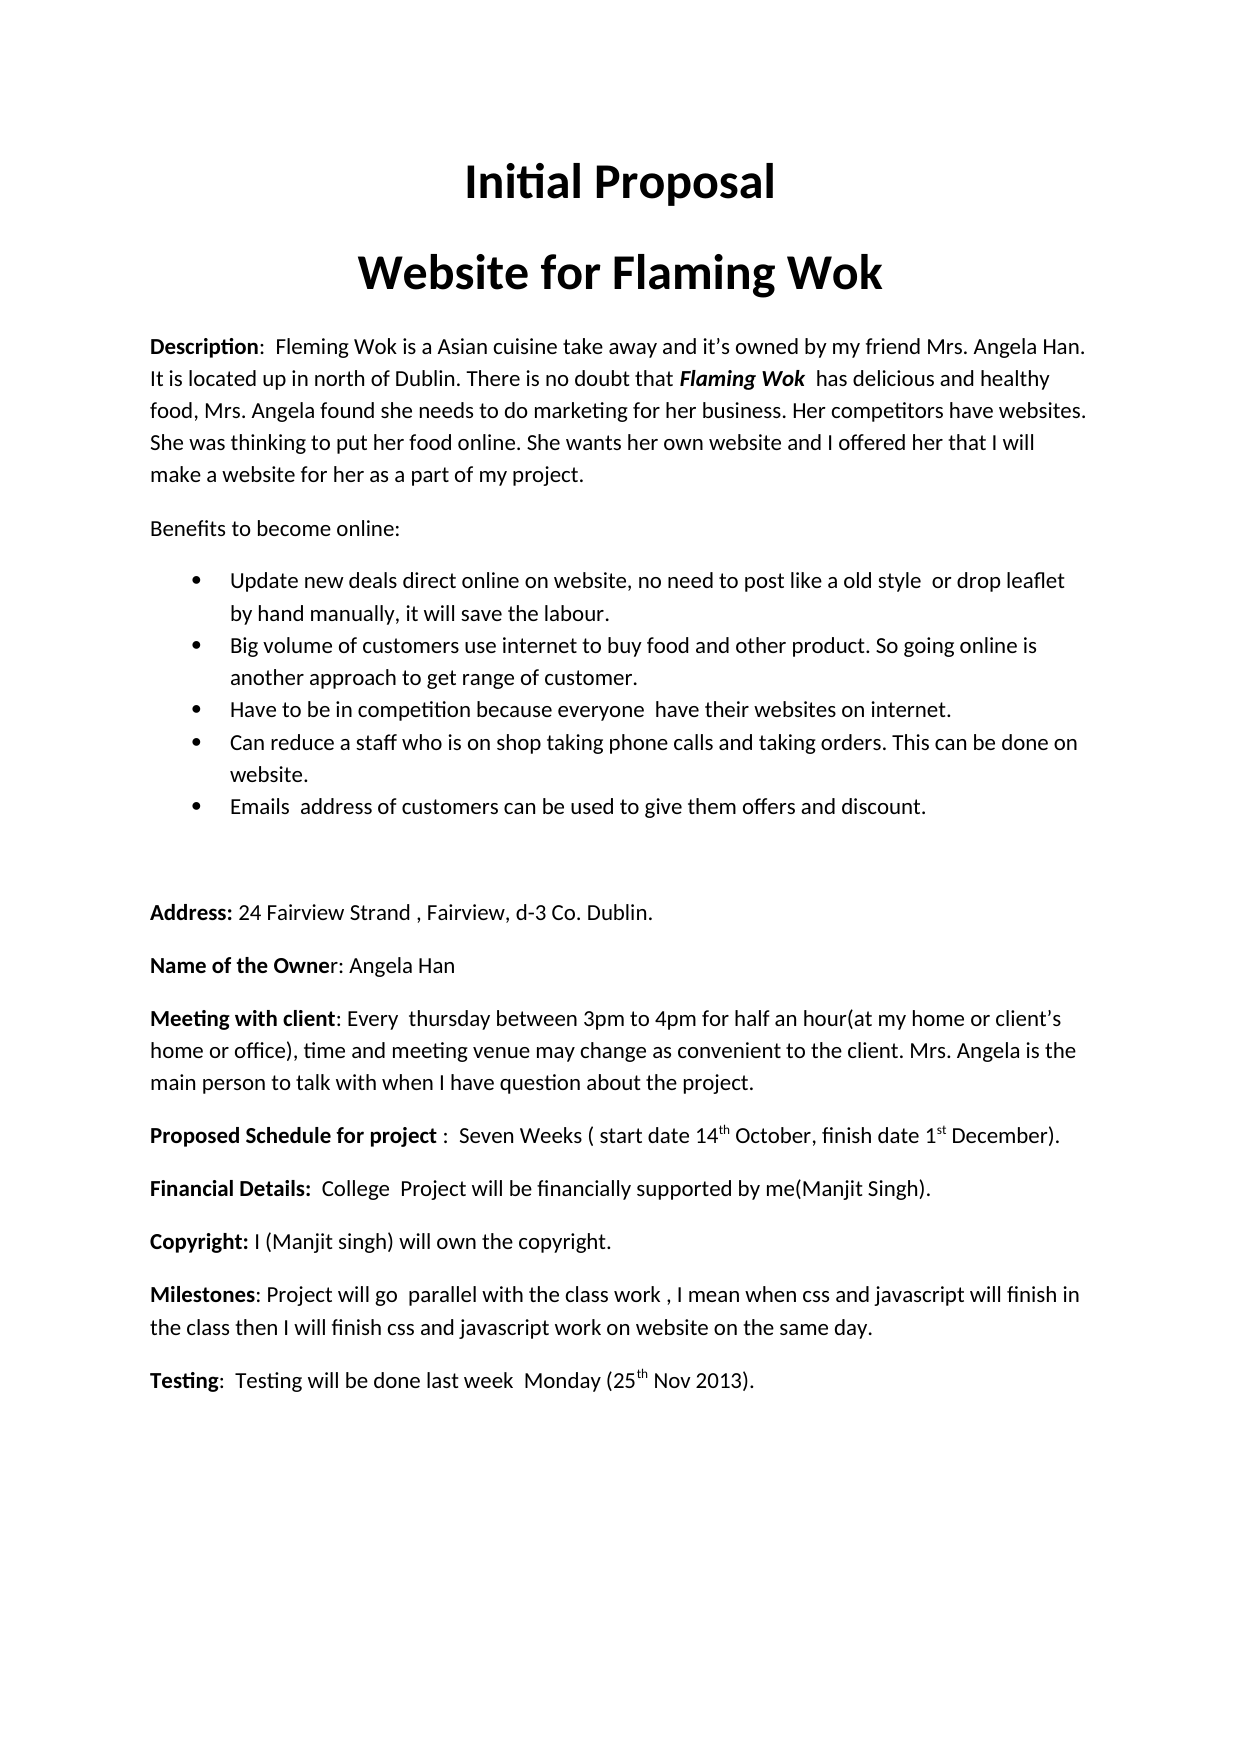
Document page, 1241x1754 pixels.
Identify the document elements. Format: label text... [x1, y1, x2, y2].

text Financial Details: College Project will be financially supported by me(Manjit Singh). [150, 1174, 1090, 1202]
list Big volume of customers use internet to buy food and other product. So going online is another approach to get range of customer. [192, 631, 1090, 691]
list Have to be in competition because everyone have their websites on internet. [192, 695, 1090, 723]
text Copyright: I (Manjit singh) will own the copyright. [150, 1227, 1090, 1256]
text Milestones: Project will go parallel with the class work , I mean when css and javascript will finish in the class then I will finish css and javascript work on website on the same day. [150, 1281, 1090, 1341]
list Can reduce a staff who is on shop taking phone calls and taking orders. This can be done on website. [192, 728, 1090, 788]
text Name of the Owner: Angela Han [150, 951, 1090, 979]
text Testing: Testing will be done last week Monday (25th Nov 2013). [150, 1366, 1090, 1394]
text Website for Flaming Wok [150, 241, 1090, 302]
text Address: 24 Fairview Strand , Fairview, d-3 Co. Dublin. [150, 898, 1090, 926]
text Benefits to become online: [150, 514, 1090, 542]
text Description: Fleming Wok is a Asian cuisine take away and it’s owned by my friend Mrs. Angela Han. It is located up in north of Dublin. There is no doubt that Flaming Wok has delicious and healthy food, Mrs. Angela found she needs to do marketing for her business. Her competitors have websites. She was thinking to put her food online. She wants her own website and I offered her that I will make a website for her as a part of my project. [150, 332, 1090, 489]
text Meeting with client: Every thursday between 3pm to 4pm for half an hour(at my home or client’s home or office), time and meeting venue may change as convenient to the client. Mrs. Angela is the main person to talk with when I have question about the project. [150, 1004, 1090, 1096]
text Initial Proposal [150, 150, 1090, 211]
text Proposed Schedule for project : Seven Weeks ( start date 14th October, finish date 1st December). [150, 1121, 1090, 1149]
list Emails address of customers can be used to give them offers and discount. [192, 792, 1090, 820]
list Update new deals direct online on website, no need to post like a old style or drop leaflet by hand manually, it will save the labour. [192, 567, 1090, 627]
